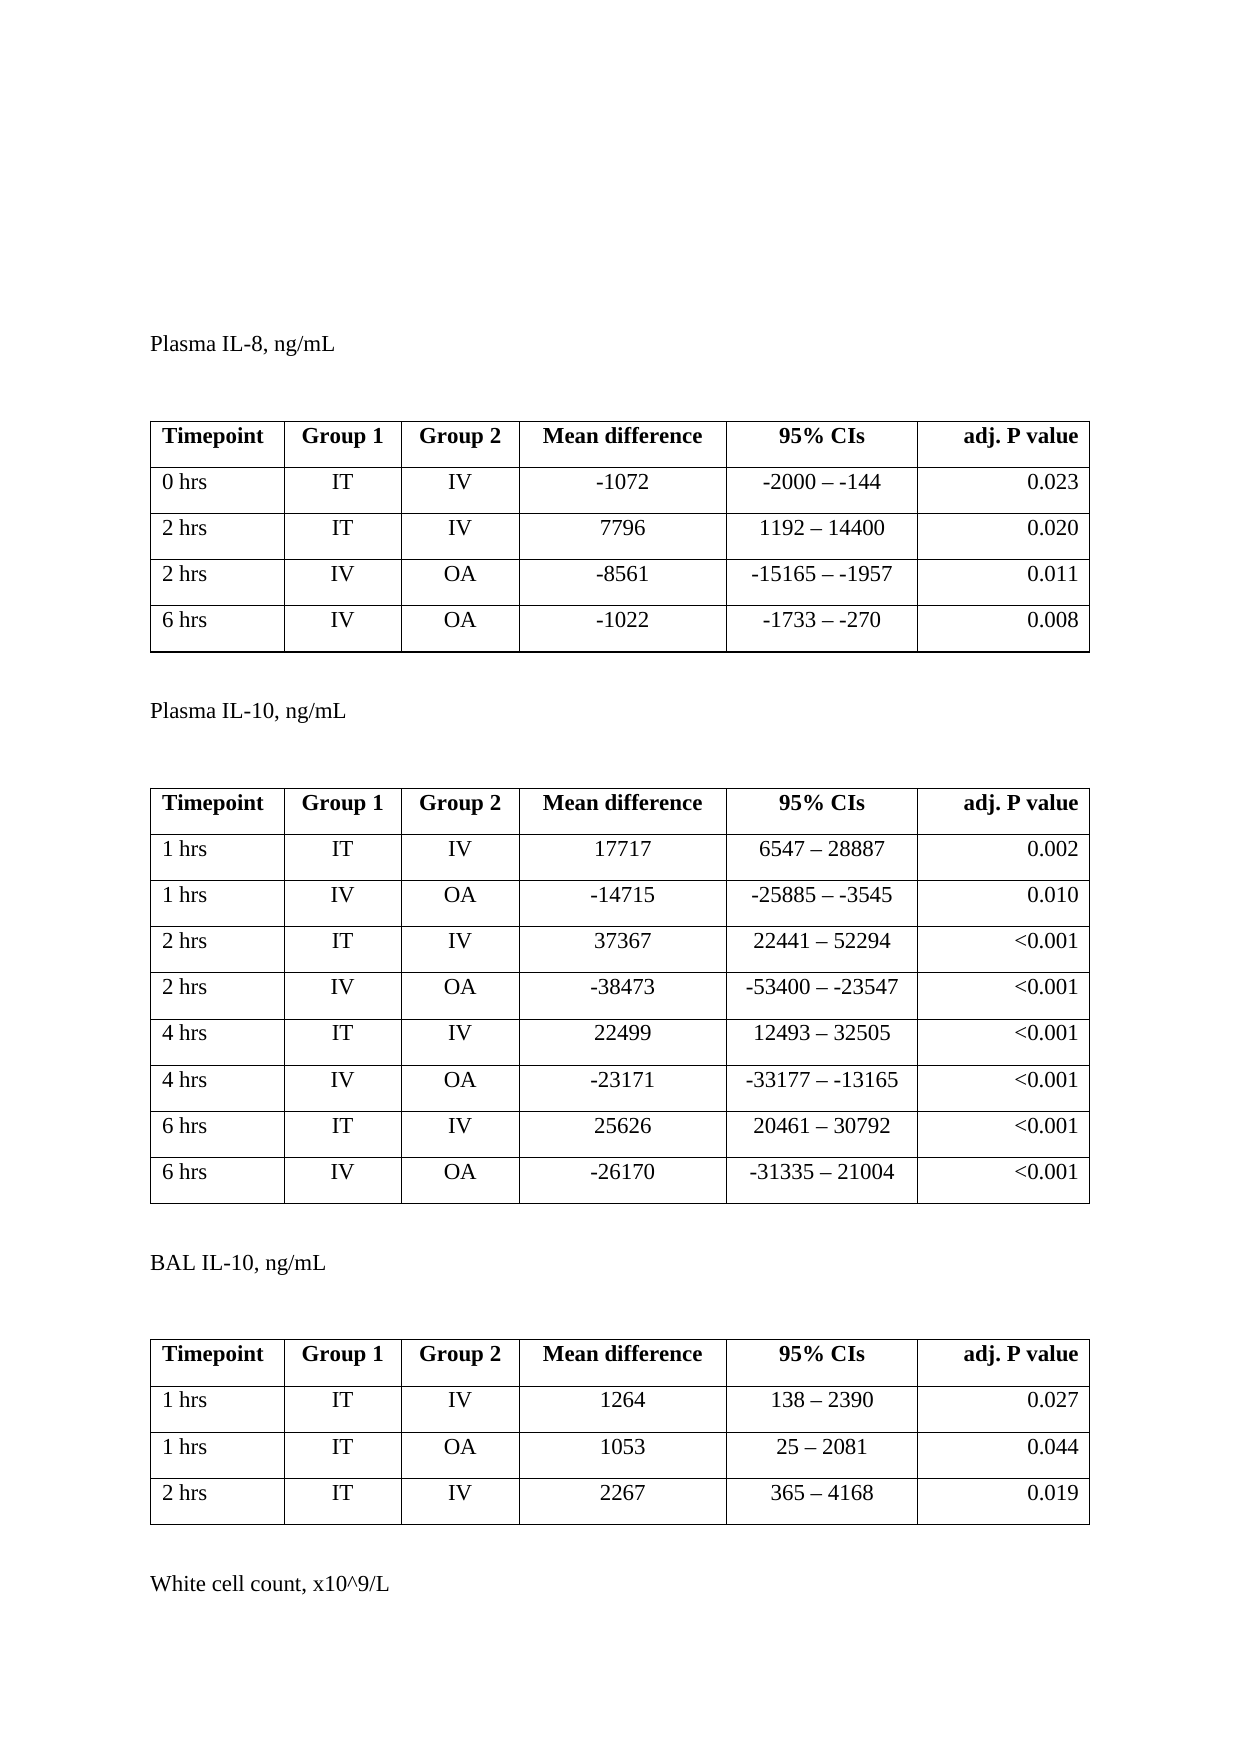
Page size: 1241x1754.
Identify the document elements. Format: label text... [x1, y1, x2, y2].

table_cell IV [402, 1387, 519, 1432]
table_cell IV [285, 606, 401, 651]
table_header Timepoint [151, 422, 284, 467]
table_cell 2267 [520, 1479, 726, 1524]
table_cell 0.002 [918, 835, 1089, 880]
table_cell IV [285, 1066, 401, 1111]
table_cell -1022 [520, 606, 726, 651]
table_cell 4 hrs [151, 1066, 284, 1111]
table_header Mean difference [520, 789, 726, 834]
table_cell -33177 – -13165 [727, 1066, 917, 1111]
table_cell 1 hrs [151, 881, 284, 926]
table_header adj. P value [918, 422, 1089, 467]
table_cell 0.010 [918, 881, 1089, 926]
table_header Group 2 [402, 1340, 519, 1386]
table_cell -14715 [520, 881, 726, 926]
table_cell 6 hrs [151, 606, 284, 651]
table_header Timepoint [151, 1340, 284, 1386]
table_cell 0.019 [918, 1479, 1089, 1524]
table_cell 7796 [520, 514, 726, 559]
table_cell IV [285, 973, 401, 1018]
table_cell IT [285, 1387, 401, 1432]
table_cell 0.027 [918, 1387, 1089, 1432]
table_cell 2 hrs [151, 973, 284, 1018]
table_cell 25 – 2081 [727, 1433, 917, 1478]
table_cell 365 – 4168 [727, 1479, 917, 1524]
table_cell 0 hrs [151, 468, 284, 513]
table_header adj. P value [918, 789, 1089, 834]
table_cell 0.008 [918, 606, 1089, 651]
table_cell 1192 – 14400 [727, 514, 917, 559]
table_header 95% CIs [727, 1340, 917, 1386]
table_cell 2 hrs [151, 1479, 284, 1524]
table_cell IV [402, 1112, 519, 1157]
table_cell -1072 [520, 468, 726, 513]
table_cell <0.001 [918, 1112, 1089, 1157]
table_cell -8561 [520, 560, 726, 605]
table_cell <0.001 [918, 1158, 1089, 1203]
table_header Timepoint [151, 789, 284, 834]
table_cell IT [285, 1112, 401, 1157]
table_cell IV [402, 927, 519, 972]
table_cell -25885 – -3545 [727, 881, 917, 926]
table_cell OA [402, 973, 519, 1018]
table_cell IT [285, 835, 401, 880]
table_cell IT [285, 514, 401, 559]
table_cell 138 – 2390 [727, 1387, 917, 1432]
table_cell IV [402, 1479, 519, 1524]
table_cell 6 hrs [151, 1158, 284, 1203]
table_cell 1053 [520, 1433, 726, 1478]
table_cell -26170 [520, 1158, 726, 1203]
table_cell IV [402, 514, 519, 559]
text White cell count, x10^9/L [150, 1570, 1090, 1596]
table_cell -2000 – -144 [727, 468, 917, 513]
table_cell 22441 – 52294 [727, 927, 917, 972]
text Plasma IL-8, ng/mL [150, 330, 1090, 357]
table_cell 37367 [520, 927, 726, 972]
table_cell 25626 [520, 1112, 726, 1157]
table_cell -53400 – -23547 [727, 973, 917, 1018]
table_cell 17717 [520, 835, 726, 880]
table_cell IV [285, 560, 401, 605]
table_cell 12493 – 32505 [727, 1020, 917, 1064]
table_cell IT [285, 1479, 401, 1524]
table_cell 1 hrs [151, 835, 284, 880]
table_cell 20461 – 30792 [727, 1112, 917, 1157]
table_cell 1 hrs [151, 1433, 284, 1478]
table_cell OA [402, 881, 519, 926]
table_cell -23171 [520, 1066, 726, 1111]
table_cell 22499 [520, 1020, 726, 1064]
table_cell <0.001 [918, 1066, 1089, 1111]
table_cell <0.001 [918, 1020, 1089, 1064]
table_cell -38473 [520, 973, 726, 1018]
table_cell IT [285, 468, 401, 513]
text BAL IL-10, ng/mL [150, 1249, 1090, 1276]
table_cell 0.011 [918, 560, 1089, 605]
table_cell IV [402, 835, 519, 880]
table_cell 2 hrs [151, 514, 284, 559]
table_cell 0.020 [918, 514, 1089, 559]
text Plasma IL-10, ng/mL [150, 697, 1090, 724]
table_cell OA [402, 1158, 519, 1203]
table_cell IV [285, 881, 401, 926]
table_header 95% CIs [727, 789, 917, 834]
table_cell -31335 – 21004 [727, 1158, 917, 1203]
table_cell 0.044 [918, 1433, 1089, 1478]
table_cell 2 hrs [151, 560, 284, 605]
table_cell 6547 – 28887 [727, 835, 917, 880]
table_header Group 1 [285, 422, 401, 467]
table_header Group 1 [285, 1340, 401, 1386]
table_header adj. P value [918, 1340, 1089, 1386]
table_cell IT [285, 927, 401, 972]
table_cell IT [285, 1020, 401, 1064]
table_header Group 1 [285, 789, 401, 834]
table_cell 0.023 [918, 468, 1089, 513]
table_cell IV [285, 1158, 401, 1203]
table_cell <0.001 [918, 973, 1089, 1018]
table_cell 1264 [520, 1387, 726, 1432]
table_cell IT [285, 1433, 401, 1478]
table_cell 4 hrs [151, 1020, 284, 1064]
table_header Group 2 [402, 789, 519, 834]
table_cell 1 hrs [151, 1387, 284, 1432]
table_header Mean difference [520, 1340, 726, 1386]
table_header Group 2 [402, 422, 519, 467]
table_cell OA [402, 1433, 519, 1478]
table_cell IV [402, 1020, 519, 1064]
table_cell IV [402, 468, 519, 513]
table_header 95% CIs [727, 422, 917, 467]
table_header Mean difference [520, 422, 726, 467]
table_cell <0.001 [918, 927, 1089, 972]
table_cell OA [402, 606, 519, 651]
table_cell -1733 – -270 [727, 606, 917, 651]
table_cell 2 hrs [151, 927, 284, 972]
table_cell OA [402, 560, 519, 605]
table_cell 6 hrs [151, 1112, 284, 1157]
table_cell -15165 – -1957 [727, 560, 917, 605]
table_cell OA [402, 1066, 519, 1111]
